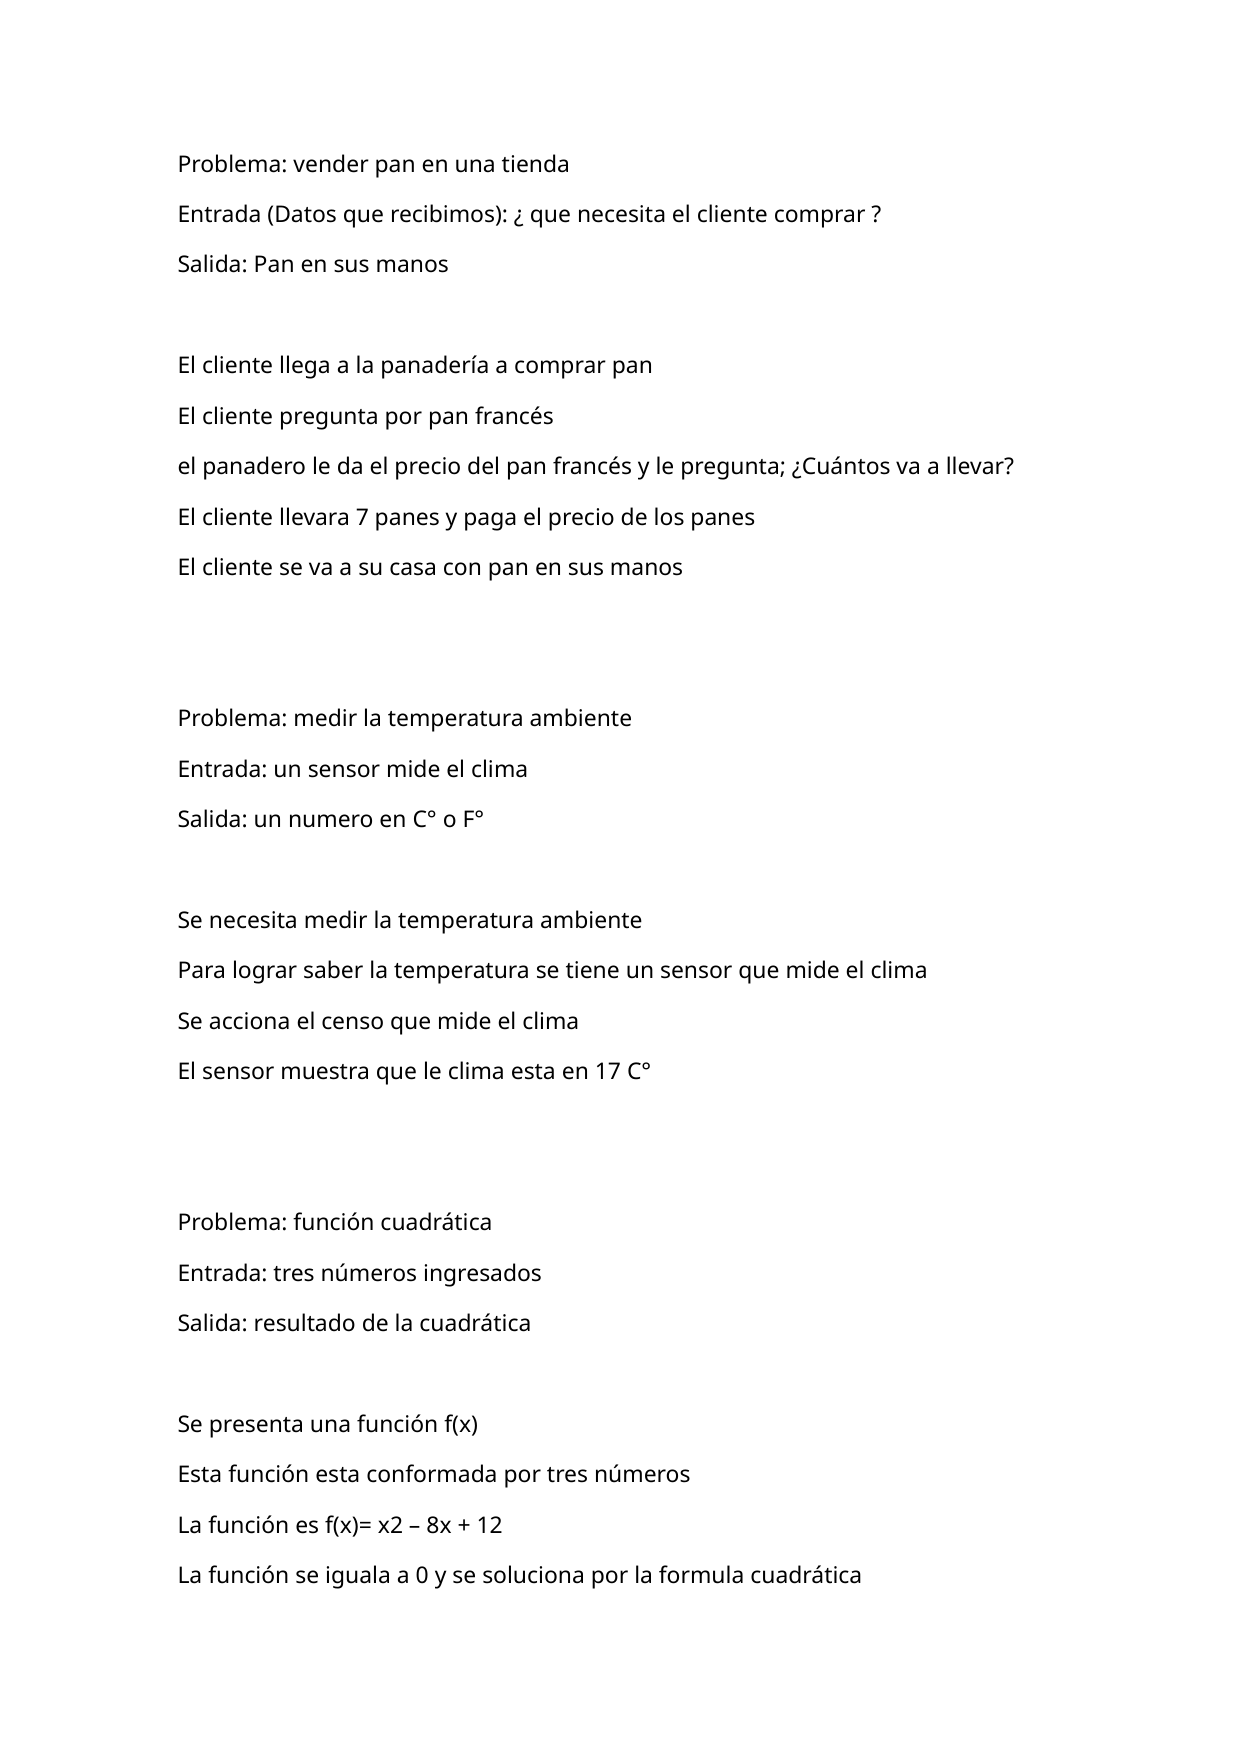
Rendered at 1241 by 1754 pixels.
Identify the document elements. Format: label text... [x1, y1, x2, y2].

text Salida: un numero en C° o F° [177, 803, 1063, 834]
text Se presenta una función f(x) [177, 1408, 1063, 1439]
text Para lograr saber la temperatura se tiene un sensor que mide el clima [177, 954, 1063, 986]
text Entrada: un sensor mide el clima [177, 753, 1063, 784]
text Problema: función cuadrática [177, 1206, 1063, 1238]
text Entrada: tres números ingresados [177, 1257, 1063, 1288]
text El cliente llevara 7 panes y paga el precio de los panes [177, 501, 1063, 532]
text El cliente pregunta por pan francés [177, 400, 1063, 431]
text Se necesita medir la temperatura ambiente [177, 904, 1063, 935]
text Salida: resultado de la cuadrática [177, 1307, 1063, 1338]
text La función es f(x)= x2 – 8x + 12 [177, 1509, 1063, 1540]
text el panadero le da el precio del pan francés y le pregunta; ¿Cuántos va a llevar? [177, 450, 1063, 481]
text La función se iguala a 0 y se soluciona por la formula cuadrática [177, 1559, 1063, 1591]
text Salida: Pan en sus manos [177, 248, 1063, 280]
text El cliente se va a su casa con pan en sus manos [177, 551, 1063, 582]
text Problema: medir la temperatura ambiente [177, 702, 1063, 733]
text Esta función esta conformada por tres números [177, 1458, 1063, 1490]
text El cliente llega a la panadería a comprar pan [177, 349, 1063, 381]
text Problema: vender pan en una tienda [177, 148, 1063, 179]
text El sensor muestra que le clima esta en 17 C° [177, 1055, 1063, 1086]
text Entrada (Datos que recibimos): ¿ que necesita el cliente comprar ? [177, 198, 1063, 229]
text Se acciona el censo que mide el clima [177, 1005, 1063, 1036]
